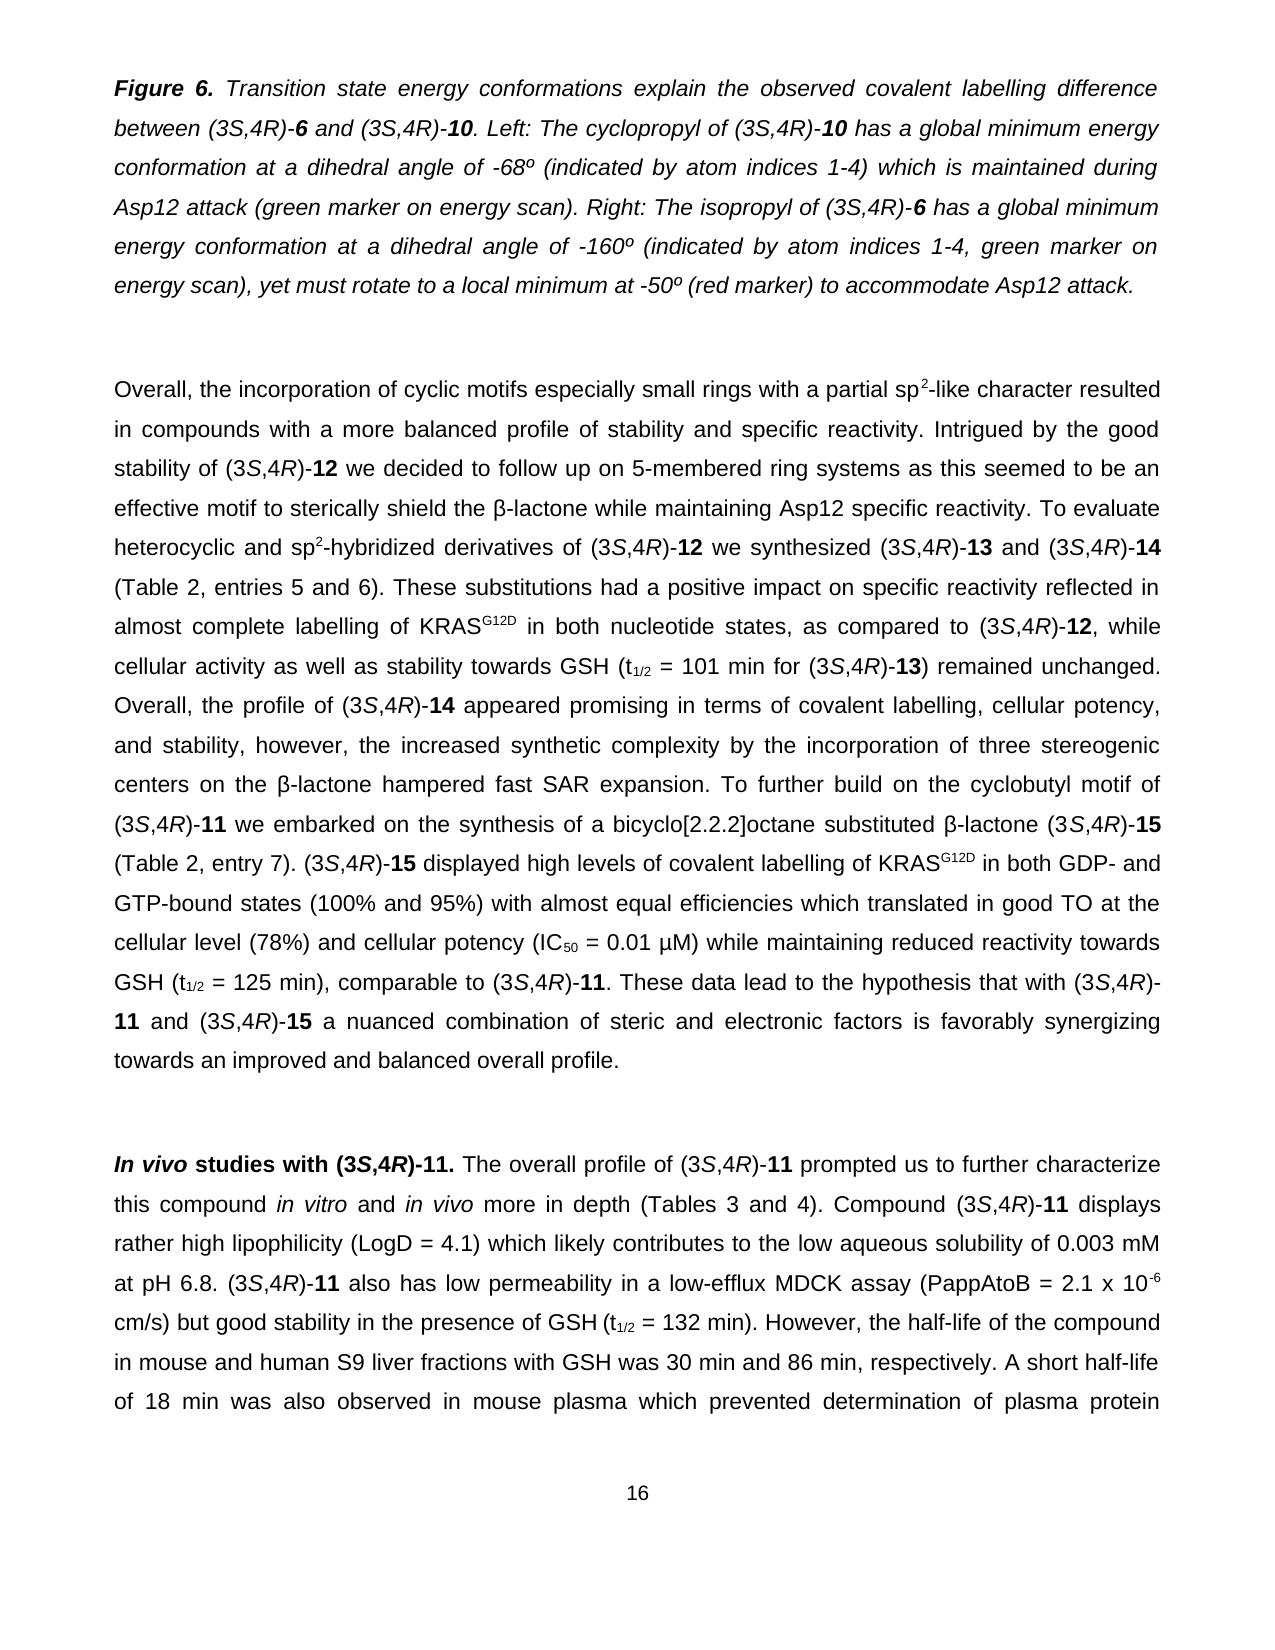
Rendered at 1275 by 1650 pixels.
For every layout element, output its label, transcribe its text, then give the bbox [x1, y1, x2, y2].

text Figure 6. Transition state energy conformations explain the observed covalent labelling difference between (3S,4R)-6 and (3S,4R)-10. Left: The cyclopropyl of (3S,4R)-10 has a global minimum energy conformation at a dihedral angle of -68º (indicated by atom indices 1-4) which is maintained during Asp12 attack (green marker on energy scan). Right: The isopropyl of (3S,4R)-6 has a global minimum energy conformation at a dihedral angle of -160º (indicated by atom indices 1-4, green marker on energy scan), yet must rotate to a local minimum at -50º (red marker) to accommodate Asp12 attack. [114, 75, 1161, 299]
text Overall, the incorporation of cyclic motifs especially small rings with a partial sp2-like character resulted in compounds with a more balanced profile of stability and specific reactivity. Intrigued by the good stability of (3S,4R)-12 we decided to follow up on 5-membered ring systems as this seemed to be an effective motif to sterically shield the β-lactone while maintaining Asp12 specific reactivity. To evaluate heterocyclic and sp2-hybridized derivatives of (3S,4R)-12 we synthesized (3S,4R)-13 and (3S,4R)-14 (Table 2, entries 5 and 6). These substitutions had a positive impact on specific reactivity reflected in almost complete labelling of KRASG12D in both nucleotide states, as compared to (3S,4R)-12, while cellular activity as well as stability towards GSH (t1/2 = 101 min for (3S,4R)-13) remained unchanged. Overall, the profile of (3S,4R)-14 appeared promising in terms of covalent labelling, cellular potency, and stability, however, the increased synthetic complexity by the incorporation of three stereogenic centers on the β-lactone hampered fast SAR expansion. To further build on the cyclobutyl motif of (3S,4R)-11 we embarked on the synthesis of a bicyclo[2.2.2]octane substituted β-lactone (3S,4R)-15 (Table 2, entry 7). (3S,4R)-15 displayed high levels of covalent labelling of KRASG12D in both GDP- and GTP-bound states (100% and 95%) with almost equal efficiencies which translated in good TO at the cellular level (78%) and cellular potency (IC50 = 0.01 µM) while maintaining reduced reactivity towards GSH (t1/2 = 125 min), comparable to (3S,4R)-11. These data lead to the hypothesis that with (3S,4R)-11 and (3S,4R)-15 a nuanced combination of steric and electronic factors is favorably synergizing towards an improved and balanced overall profile. [114, 376, 1161, 1074]
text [114, 1151, 1161, 1415]
